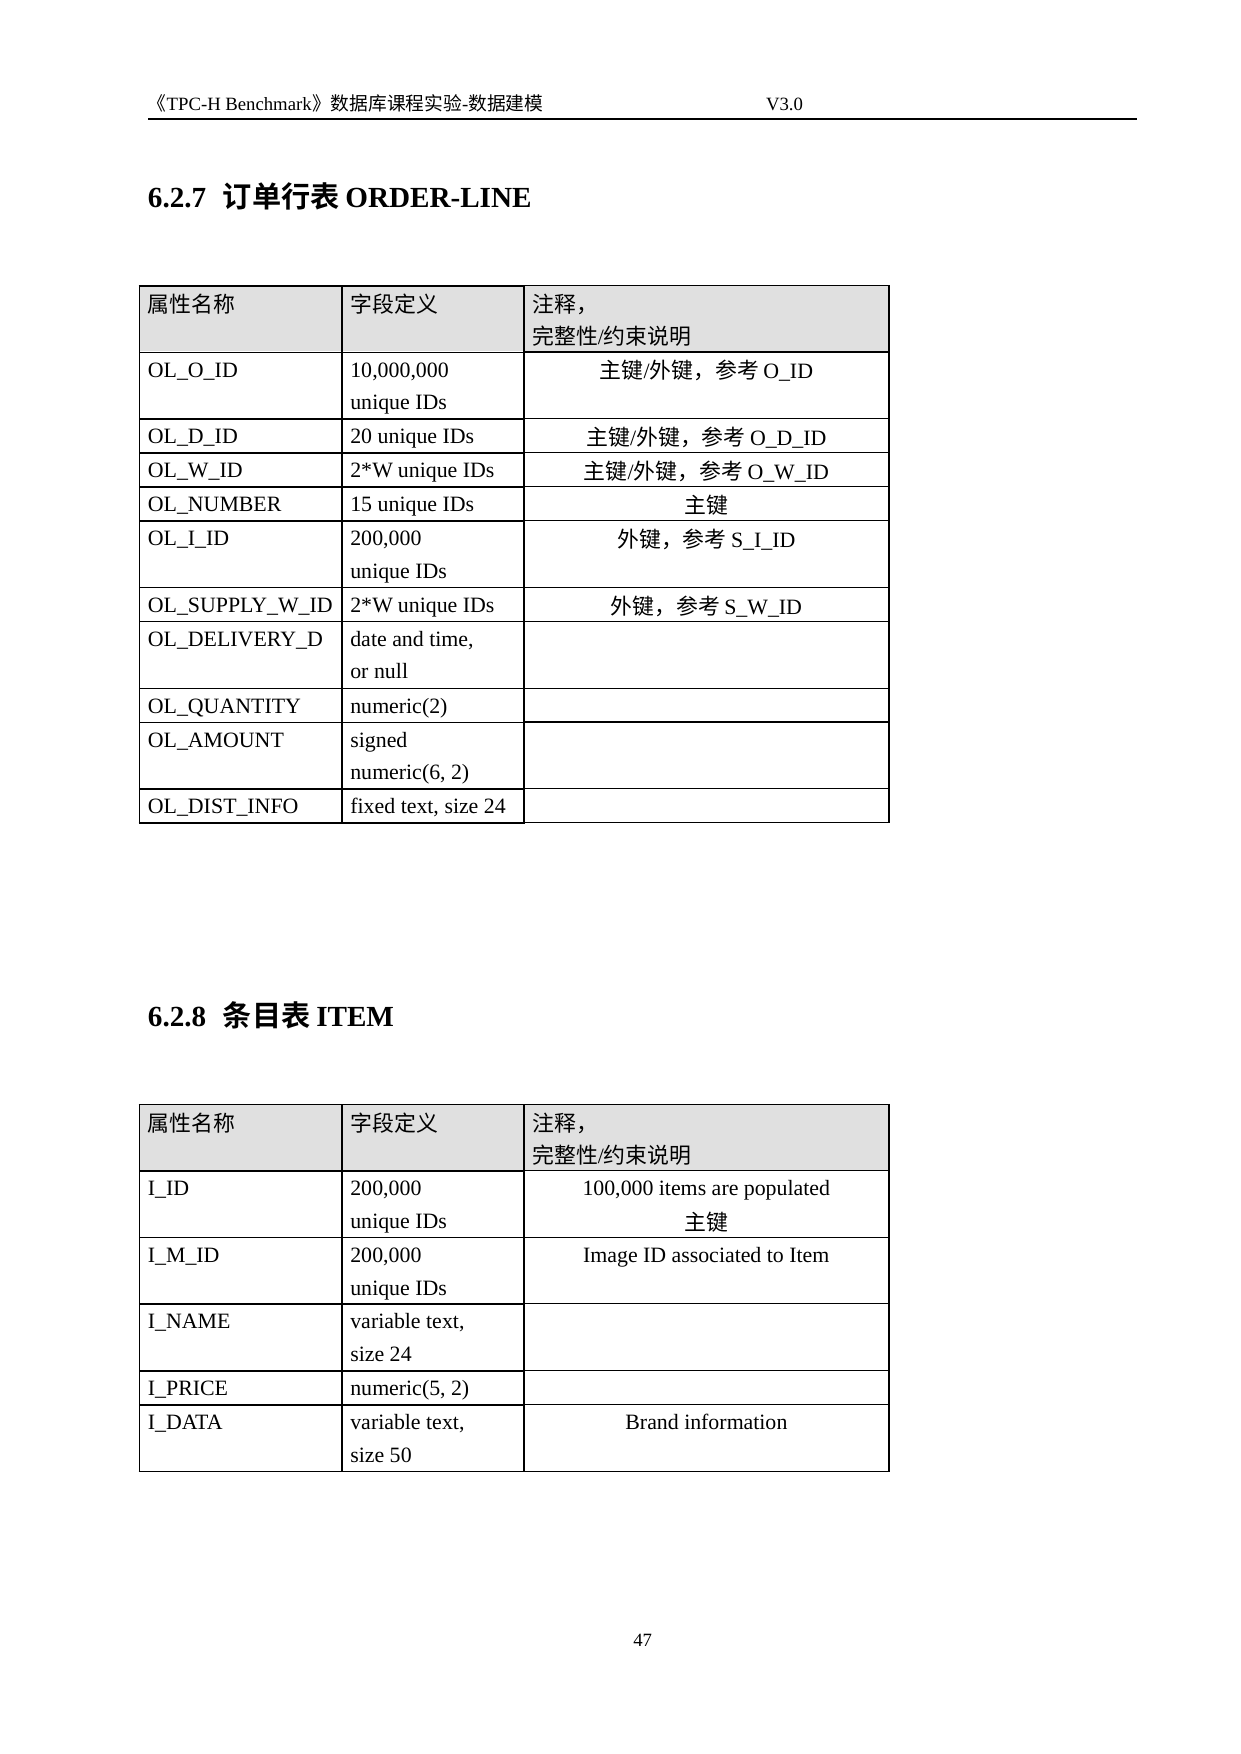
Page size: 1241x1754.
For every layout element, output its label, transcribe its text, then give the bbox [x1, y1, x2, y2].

table_cell [525, 723, 888, 788]
table_header 字段定义 [343, 287, 523, 351]
table_cell I_M_ID [140, 1238, 341, 1303]
table_header 注释， 完整性/约束说明 [525, 286, 888, 351]
table_header 注释， 完整性/约束说明 [525, 1105, 888, 1170]
table_cell 2*W unique IDs [343, 588, 523, 621]
table_cell 主键 [525, 487, 888, 520]
table_header 字段定义 [343, 1105, 523, 1170]
table_header 属性名称 [140, 1105, 341, 1170]
table_cell variable text, size 24 [343, 1305, 523, 1370]
table_cell OL_O_ID [140, 353, 341, 418]
table_cell 15 unique IDs [343, 488, 523, 520]
table_cell variable text, size 50 [343, 1406, 523, 1471]
table_cell [525, 1304, 888, 1370]
table_cell date and time, or null [343, 622, 523, 687]
table_cell 200,000 unique IDs [343, 1238, 523, 1303]
table_cell OL_NUMBER [140, 488, 341, 520]
table_cell OL_D_ID [140, 420, 341, 452]
table_cell Image ID associated to Item [525, 1238, 888, 1303]
table_cell [525, 622, 888, 687]
table_cell I_NAME [140, 1305, 341, 1370]
table_cell 200,000 unique IDs [343, 522, 523, 587]
table_cell 主键/外键，参考O_D_ID [525, 419, 888, 452]
table_cell [525, 689, 888, 721]
table_cell numeric(2) [343, 689, 523, 721]
table_cell signed numeric(6, 2) [343, 723, 523, 788]
table_cell 100,000 items are populated 主键 [525, 1171, 888, 1237]
table_cell I_PRICE [140, 1372, 341, 1404]
table_cell fixed text, size 24 [343, 790, 523, 822]
subtitle 订单行表ORDER-LINE [148, 162, 1137, 227]
table_cell 200,000 unique IDs [343, 1172, 523, 1237]
table_cell OL_AMOUNT [140, 723, 341, 788]
table_cell I_DATA [140, 1406, 341, 1471]
table_cell OL_SUPPLY_W_ID [140, 588, 341, 621]
table_cell 外键，参考S_I_ID [525, 521, 888, 587]
table_cell [525, 789, 888, 822]
table_cell 2*W unique IDs [343, 454, 523, 486]
table_header 属性名称 [140, 287, 341, 351]
table_cell 主键/外键，参考O_ID [525, 353, 888, 418]
table_cell OL_DIST_INFO [140, 790, 341, 822]
table_cell I_ID [140, 1172, 341, 1237]
table_cell 20 unique IDs [343, 420, 523, 452]
table_cell OL_W_ID [140, 454, 341, 486]
table_cell numeric(5, 2) [343, 1372, 523, 1404]
table_cell 外键，参考S_W_ID [525, 588, 888, 621]
table_cell [525, 1371, 888, 1404]
table_cell Brand information [525, 1405, 888, 1471]
table_cell OL_I_ID [140, 522, 341, 587]
table_cell 10,000,000 unique IDs [343, 353, 523, 418]
table_cell OL_DELIVERY_D [140, 622, 341, 687]
table_cell OL_QUANTITY [140, 689, 341, 721]
subtitle 条目表ITEM [148, 981, 1137, 1046]
table_cell 主键/外键，参考O_W_ID [525, 453, 888, 486]
